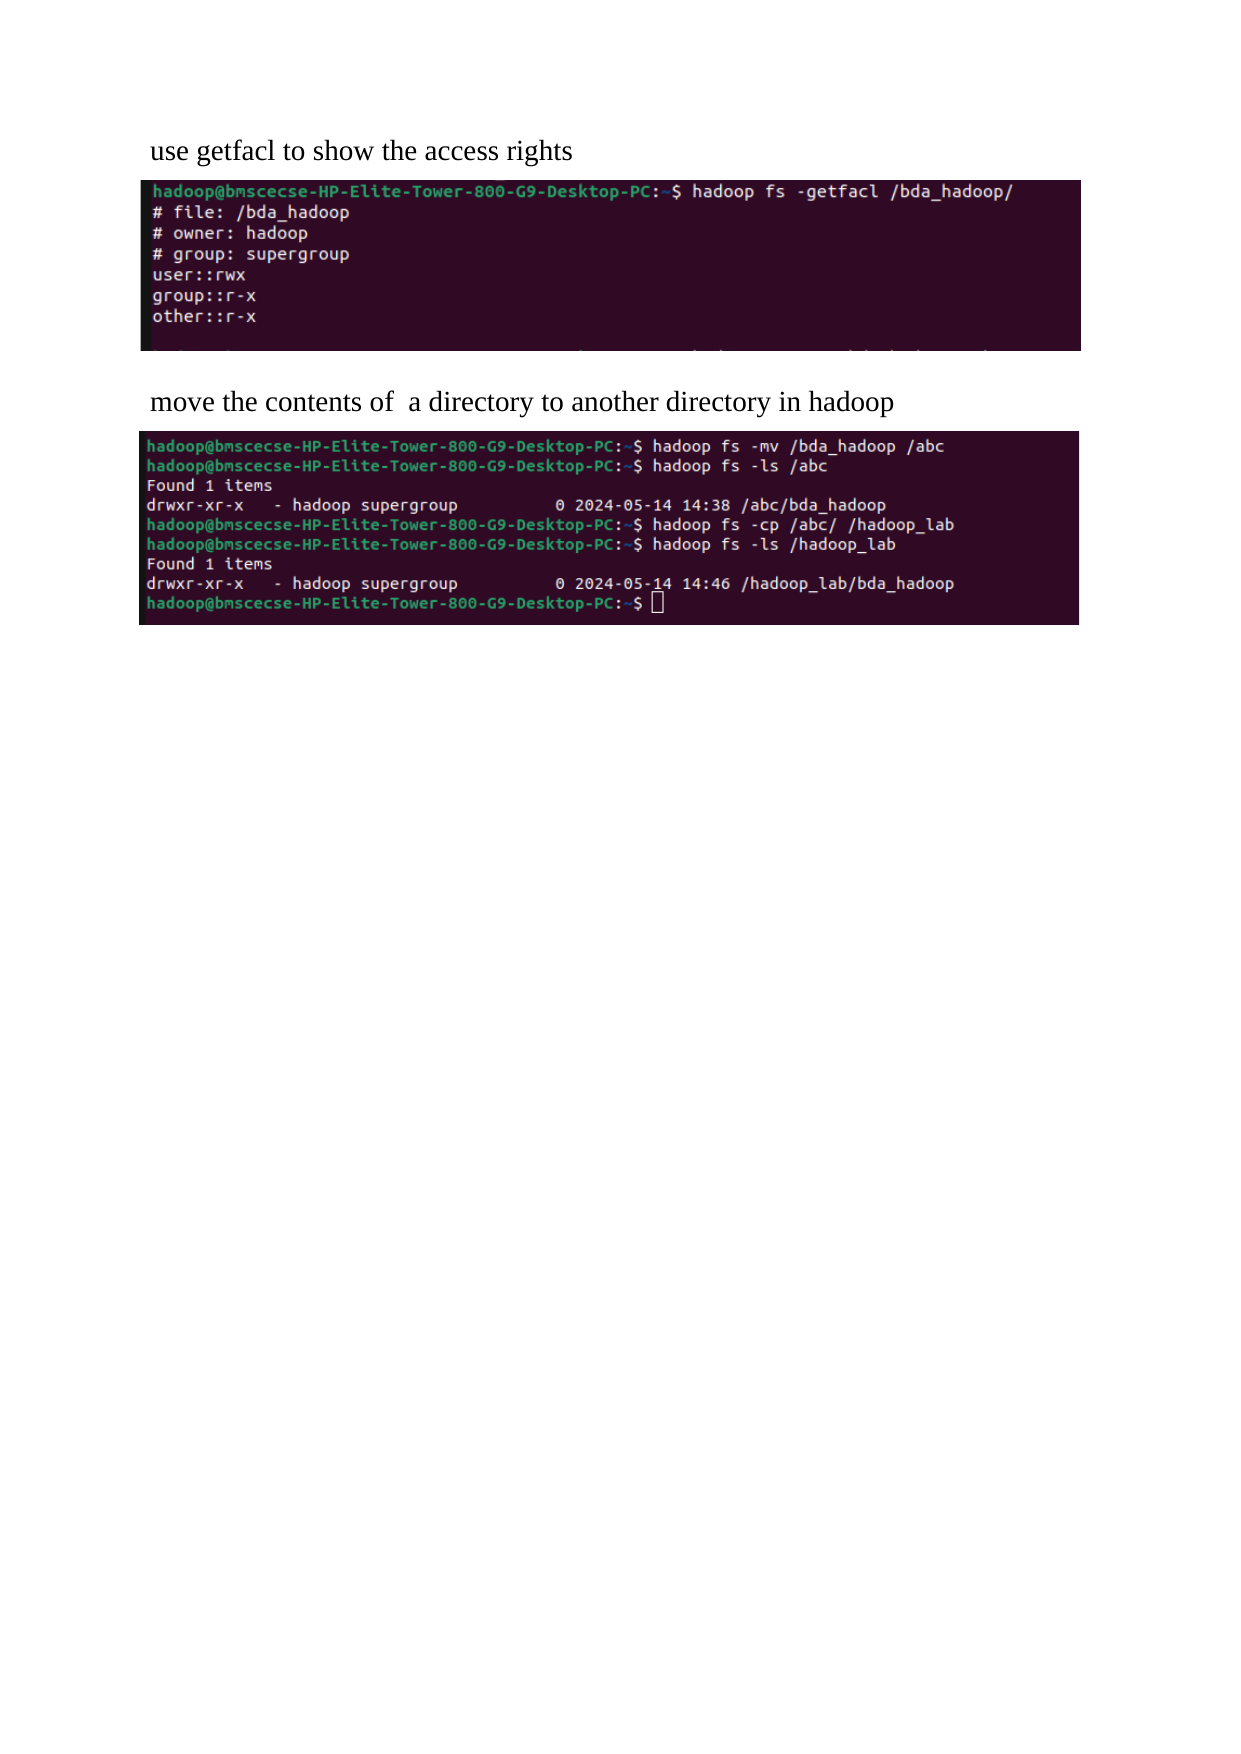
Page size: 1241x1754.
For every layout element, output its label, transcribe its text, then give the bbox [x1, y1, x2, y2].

picture [139, 431, 1080, 625]
text use getfacl to show the access rights [150, 133, 1090, 166]
picture [140, 180, 1081, 351]
text move the contents of a directory to another directory in hadoop [150, 384, 1090, 418]
